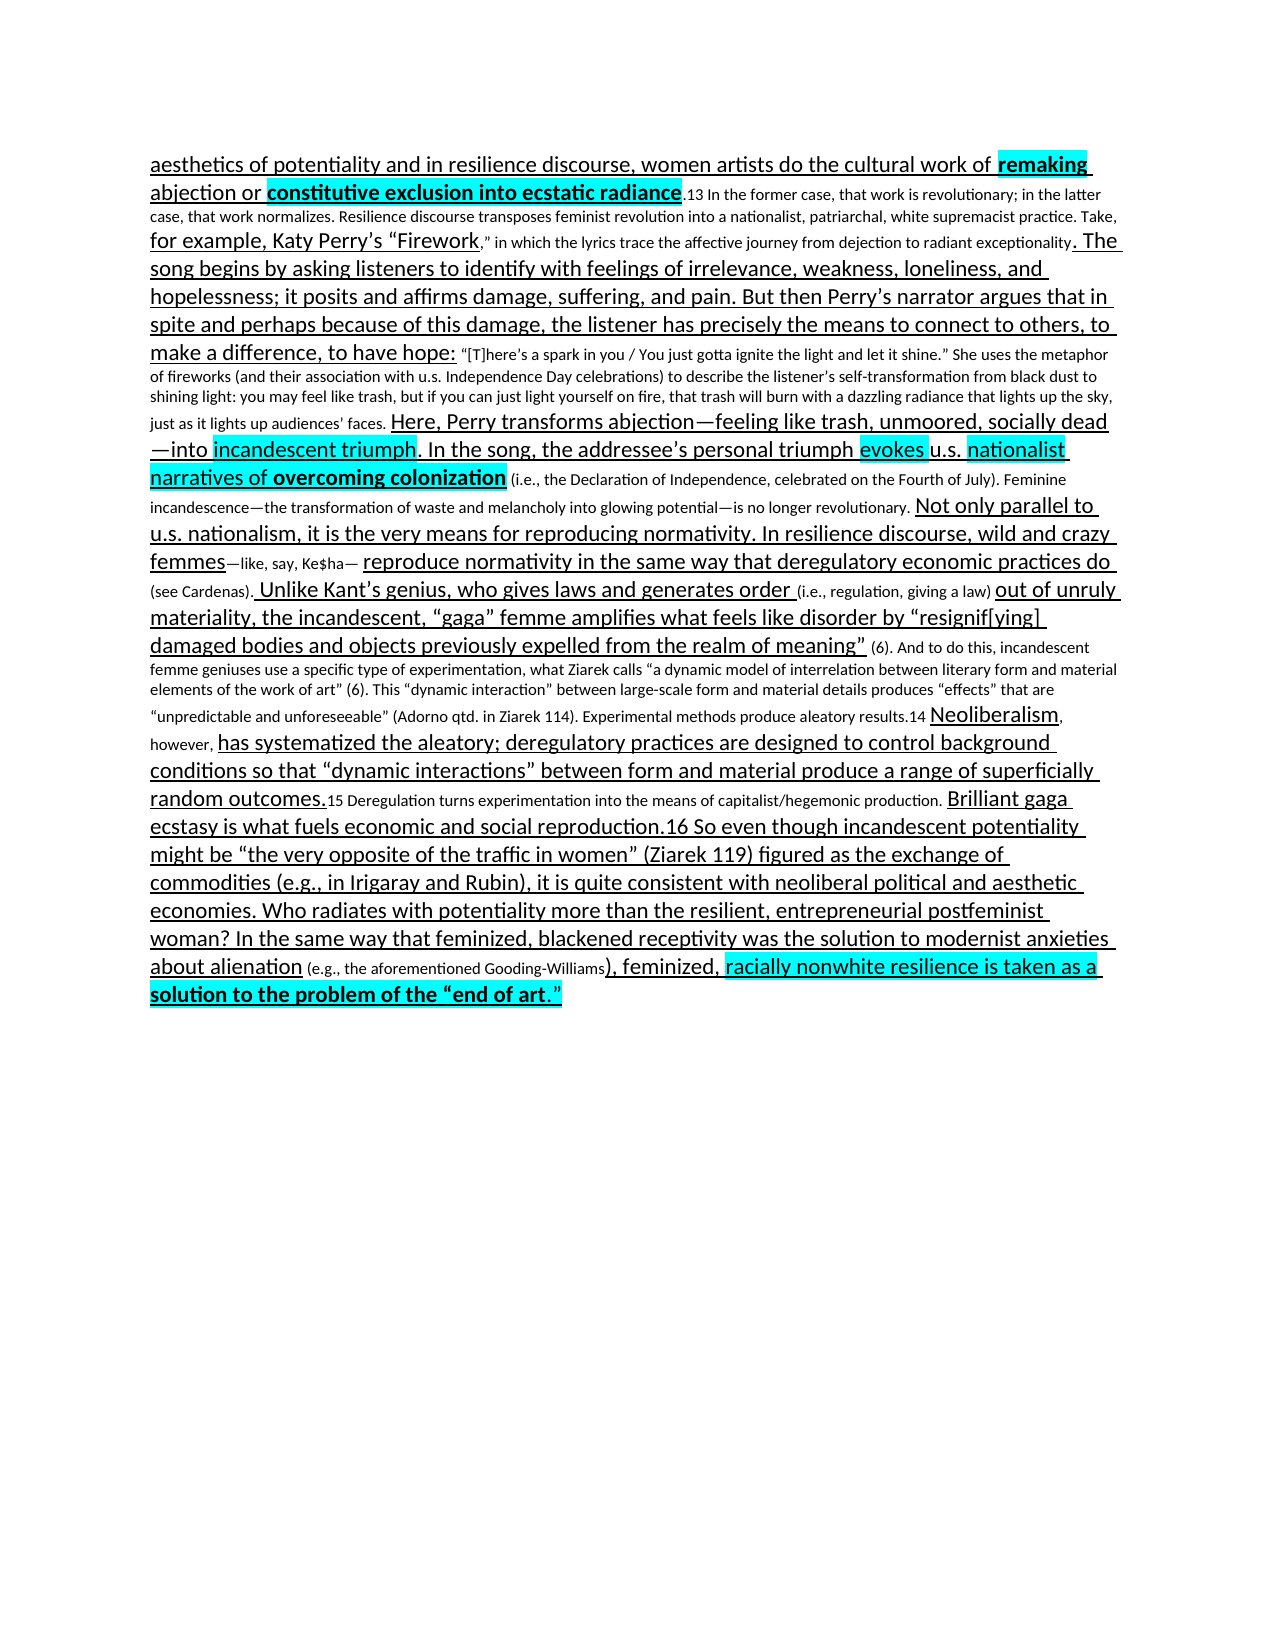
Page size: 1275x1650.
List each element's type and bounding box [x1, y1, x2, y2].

text [150, 150, 1125, 1008]
